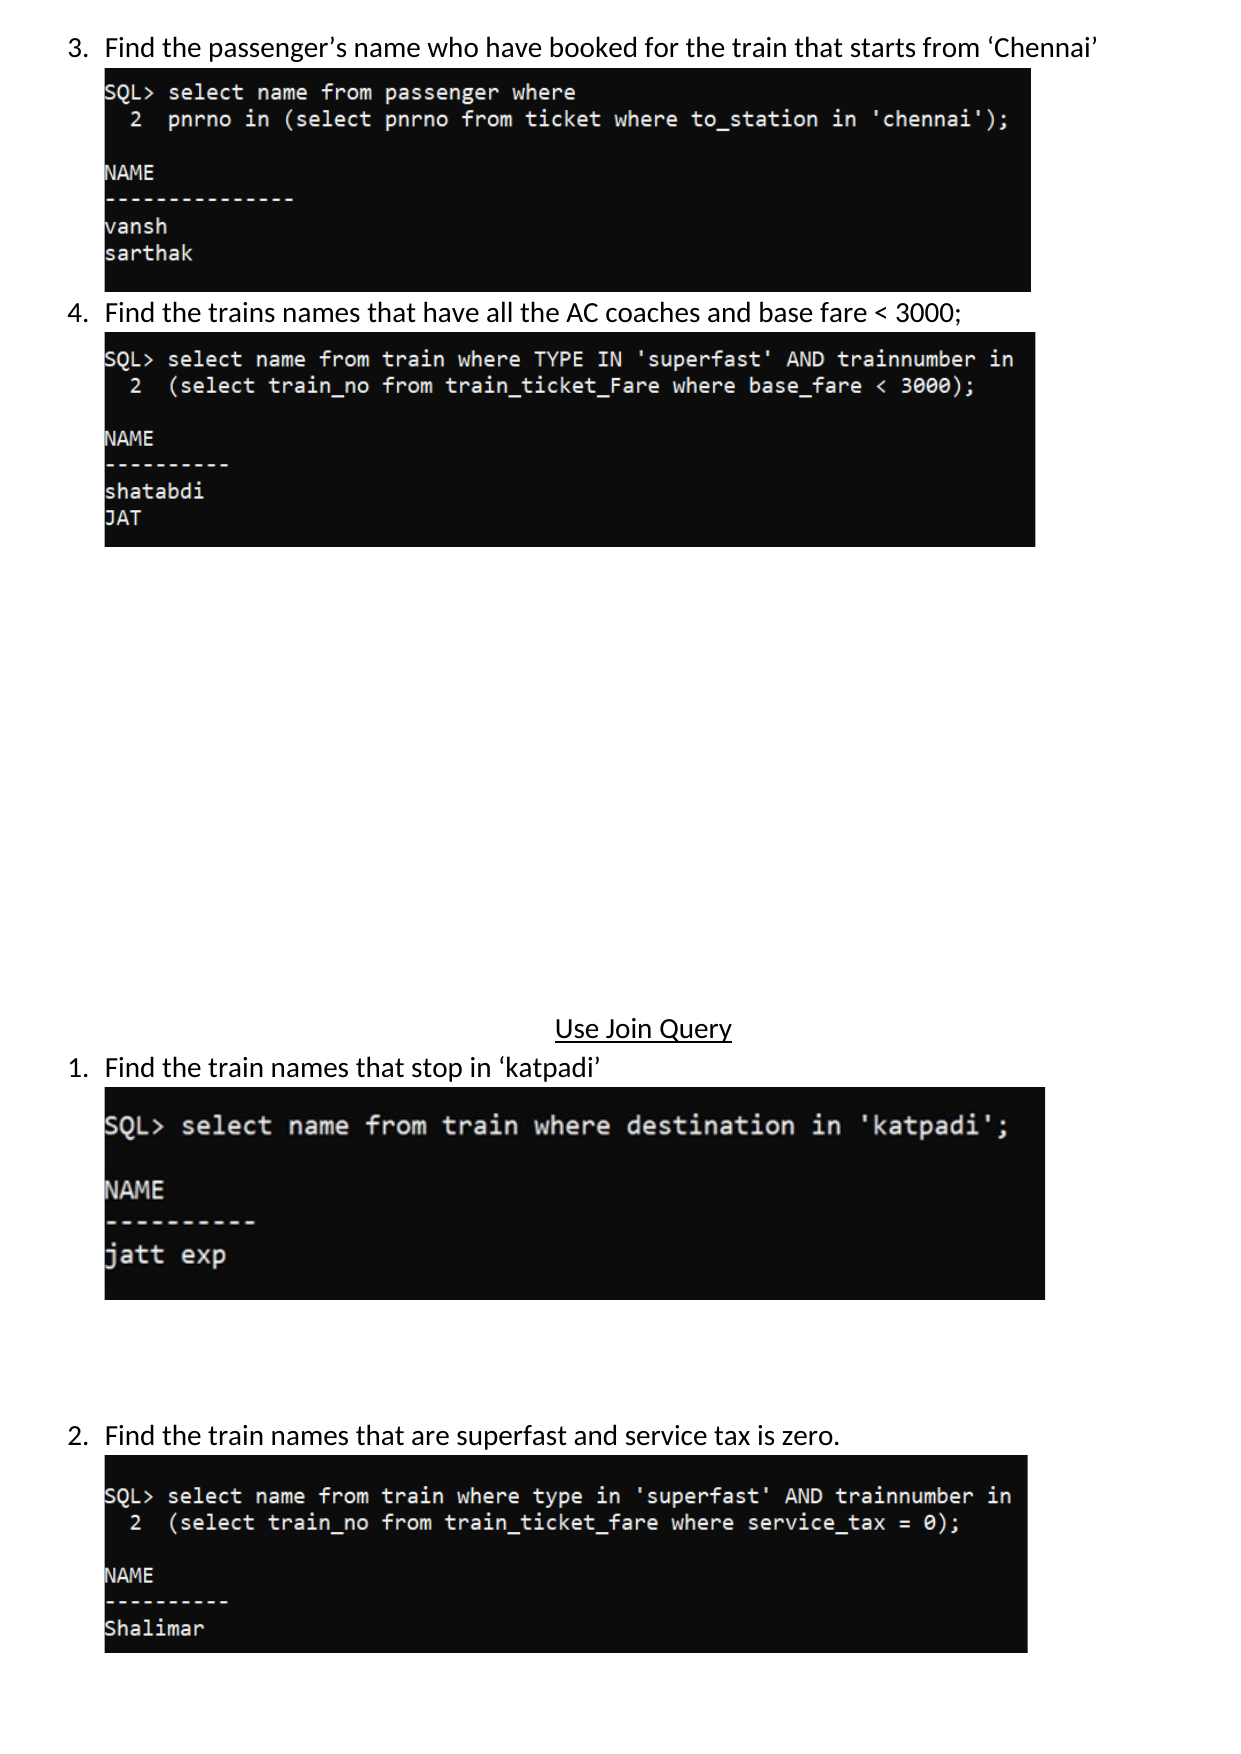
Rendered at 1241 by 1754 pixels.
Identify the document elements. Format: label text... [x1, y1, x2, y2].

list Use Join Query [554, 1010, 1211, 1046]
list Find the passenger’s name who have booked for the train that starts from ‘Chennai’ [67, 29, 1211, 65]
picture [104, 332, 1036, 547]
picture [104, 68, 1031, 292]
picture [104, 1455, 1028, 1653]
list Find the train names that stop in ‘katpadi’ [67, 1049, 1211, 1084]
list Find the trains names that have all the AC coaches and base fare < 3000; [67, 294, 1211, 329]
picture [104, 1087, 1046, 1300]
list Find the train names that are superfast and service tax is zero. [67, 1417, 1211, 1453]
